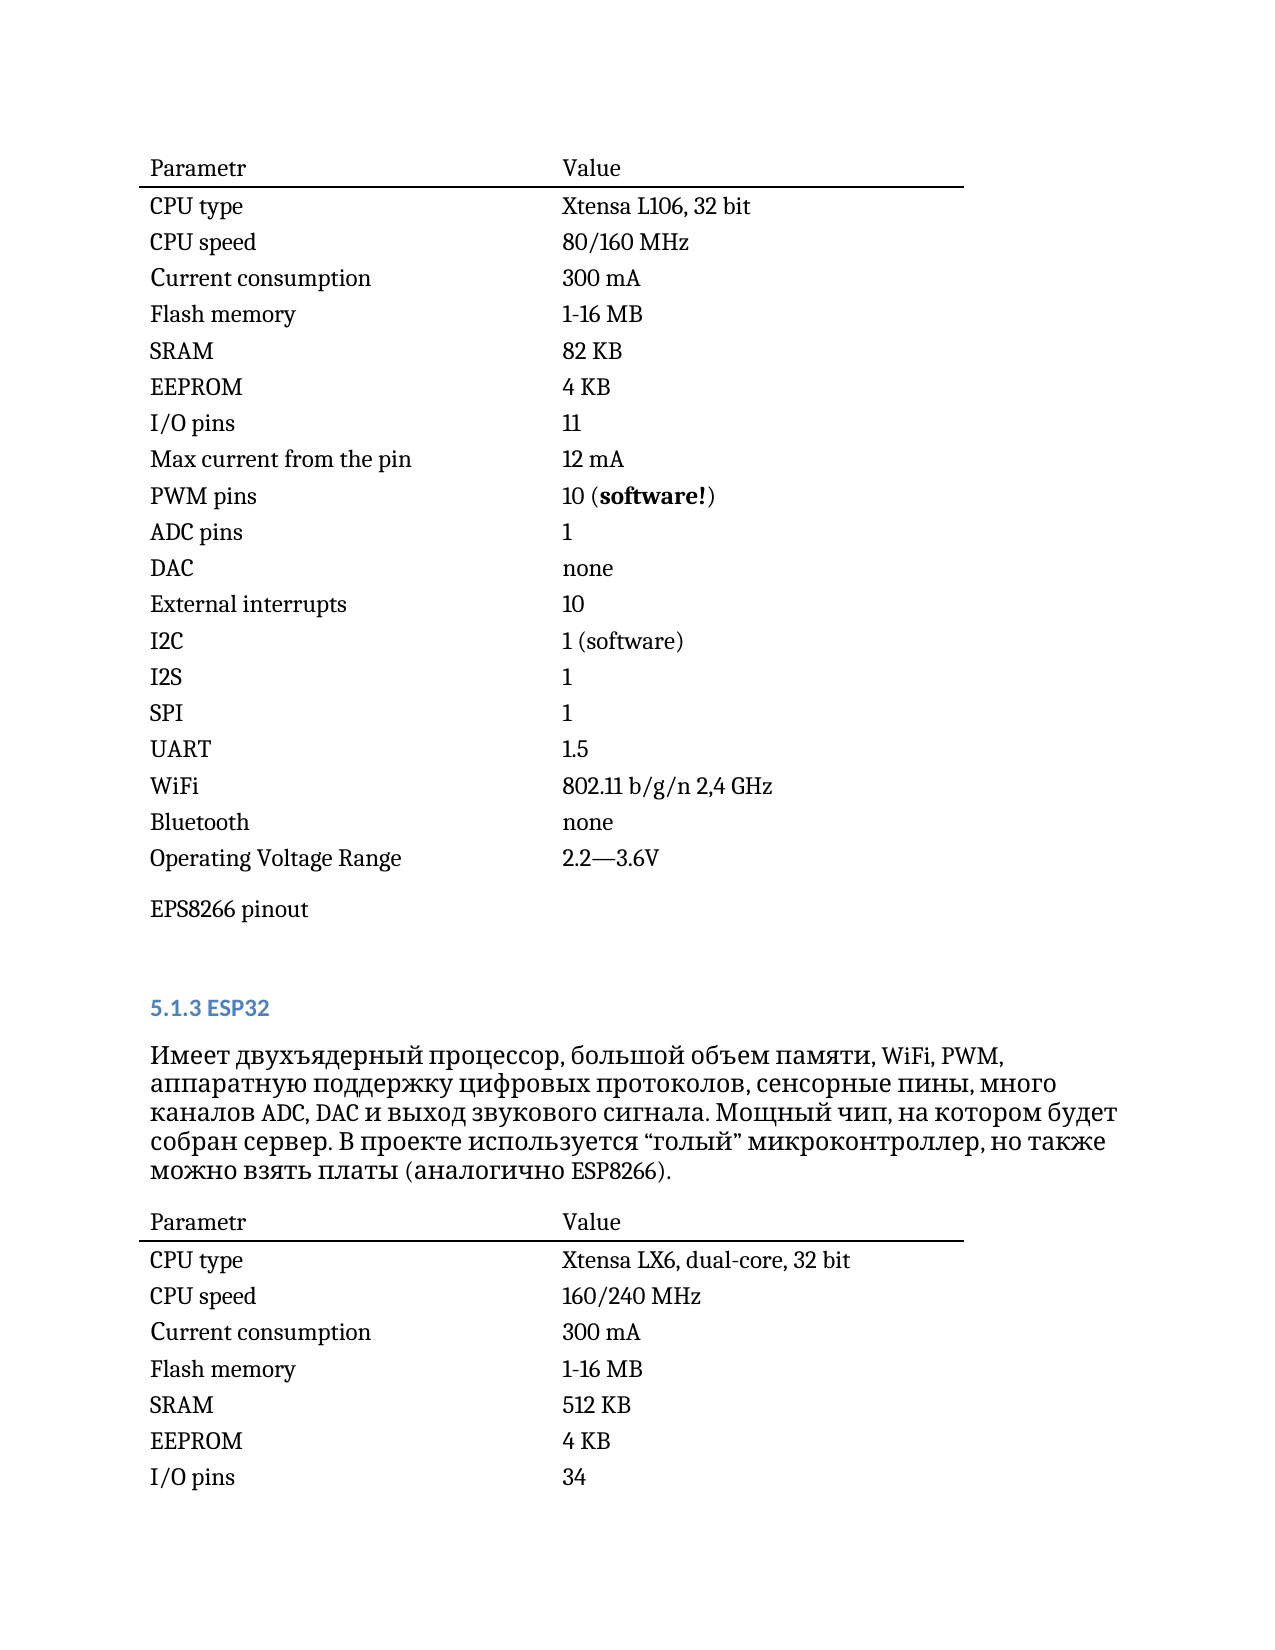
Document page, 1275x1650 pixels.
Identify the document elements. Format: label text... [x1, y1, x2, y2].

table_cell I/O pins [139, 405, 551, 442]
table_cell 34 [551, 1460, 964, 1496]
table_cell 300 mA [551, 260, 964, 297]
table_cell 1 (software) [551, 623, 964, 659]
table_cell DAC [139, 550, 551, 587]
text EPS8266 pinout [150, 895, 1125, 924]
table_cell EEPROM [139, 1423, 551, 1459]
table_cell 1 [551, 659, 964, 695]
table_cell WiFi [139, 768, 551, 804]
table_cell ADC pins [139, 514, 551, 550]
table_header Value [551, 150, 964, 186]
table_cell 12 mA [551, 442, 964, 478]
table_cell 10 [551, 587, 964, 623]
table_cell none [551, 804, 964, 840]
table_cell Bluetooth [139, 804, 551, 840]
table_cell Сurrent consumption [139, 1315, 551, 1351]
table_cell 1-16 MB [551, 1351, 964, 1387]
table_cell External interrupts [139, 587, 551, 623]
table_cell Xtensa LX6, dual-core, 32 bit [551, 1242, 964, 1278]
table_cell SPI [139, 695, 551, 732]
table_cell 802.11 b/g/n 2,4 GHz [551, 768, 964, 804]
table_cell I2C [139, 623, 551, 659]
table_cell 10 (software!) [551, 478, 964, 514]
table_cell Сurrent consumption [139, 260, 551, 297]
table_cell SRAM [139, 333, 551, 369]
table_cell EEPROM [139, 369, 551, 405]
table_cell 82 KB [551, 333, 964, 369]
table_cell PWM pins [139, 478, 551, 514]
table_cell 11 [551, 405, 964, 442]
table_cell Flash memory [139, 1351, 551, 1387]
table_header Parametr [139, 1204, 551, 1240]
table_cell 4 KB [551, 369, 964, 405]
table_cell 4 KB [551, 1423, 964, 1459]
table_cell none [551, 550, 964, 587]
text Имеет двухъядерный процессор, большой объем памяти, WiFi, PWM, аппаратную поддержку цифровых протоколов, сенсорные пины, много каналов ADC, DAC и выход звукового сигнала. Мощный чип, на котором будет собран сервер. В проекте используется “голый” микроконтроллер, но также можно взять платы (аналогично ESP8266). [150, 1042, 1125, 1185]
table_cell 1-16 MB [551, 297, 964, 333]
table_cell 80/160 MHz [551, 224, 964, 260]
table_cell 512 KB [551, 1387, 964, 1423]
table_cell CPU type [139, 188, 551, 224]
table_cell 1 [551, 514, 964, 550]
table_cell CPU speed [139, 224, 551, 260]
table_cell Max current from the pin [139, 442, 551, 478]
table_cell 300 mA [551, 1315, 964, 1351]
table_cell Xtensa L106, 32 bit [551, 188, 964, 224]
table_header Parametr [139, 150, 551, 186]
table_cell CPU speed [139, 1278, 551, 1314]
table_cell SRAM [139, 1387, 551, 1423]
table_cell 2.2—3.6V [551, 840, 964, 877]
table_cell 160/240 MHz [551, 1278, 964, 1314]
table_cell 1.5 [551, 732, 964, 768]
table_cell I/O pins [139, 1460, 551, 1496]
subtitle 5.1.3 ESP32 [150, 992, 1125, 1023]
table_header Value [551, 1204, 964, 1240]
table_cell I2S [139, 659, 551, 695]
table_cell 1 [551, 695, 964, 732]
table_cell CPU type [139, 1242, 551, 1278]
table_cell Operating Voltage Range [139, 840, 551, 877]
table_cell Flash memory [139, 297, 551, 333]
table_cell UART [139, 732, 551, 768]
